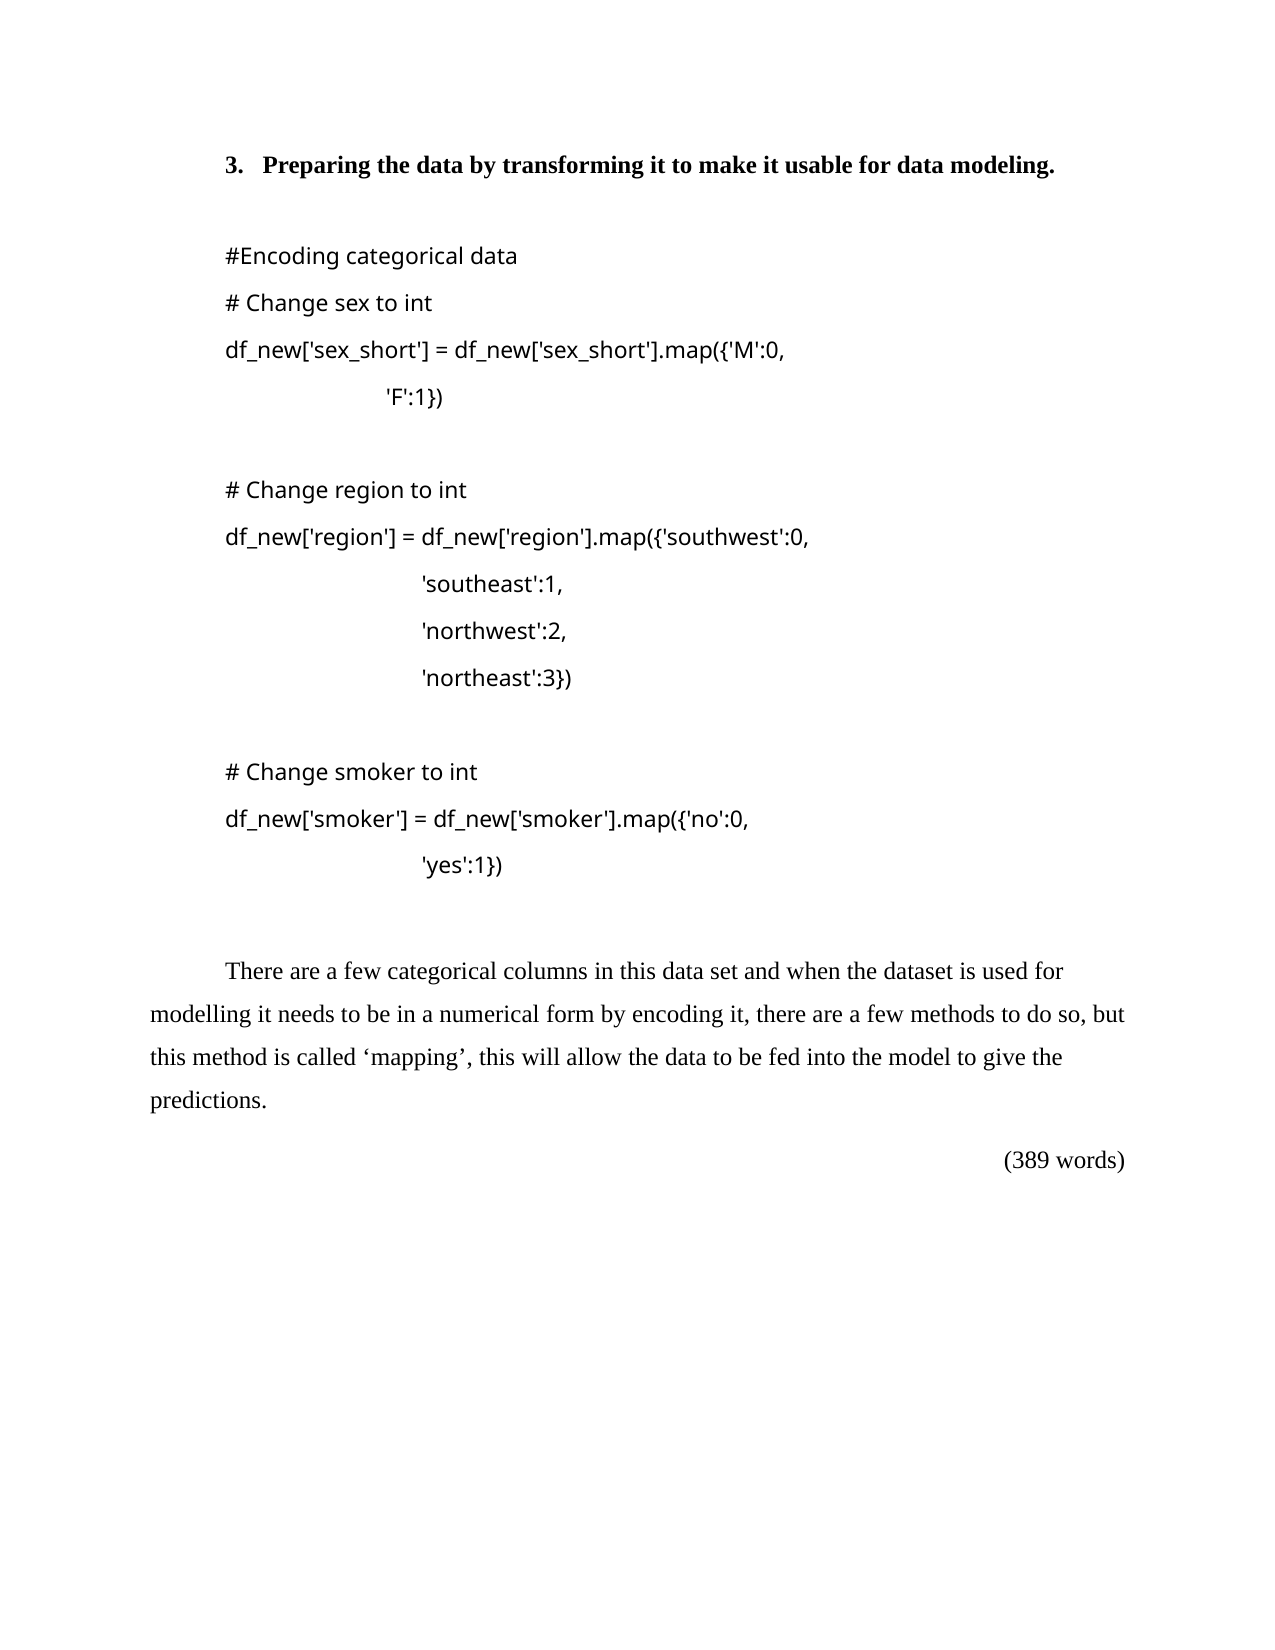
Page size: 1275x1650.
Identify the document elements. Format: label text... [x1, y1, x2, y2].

list # Change sex to int [187, 287, 1125, 318]
list df_new['region'] = df_new['region'].map({'southwest':0, [187, 521, 1125, 552]
text There are a few categorical columns in this data set and when the dataset is used for modelling it needs to be in a numerical form by encoding it, there are a few methods to do so, but this method is called ‘mapping’, this will allow the data to be fed into the model to give the predictions. [150, 956, 1125, 1114]
list 'yes':1}) [187, 849, 1125, 881]
list Preparing the data by transforming it to make it usable for data modeling. [225, 150, 1125, 179]
list # Change region to int [187, 474, 1125, 506]
list 'northeast':3}) [187, 662, 1125, 693]
list df_new['sex_short'] = df_new['sex_short'].map({'M':0, [187, 334, 1125, 365]
list df_new['smoker'] = df_new['smoker'].map({'no':0, [187, 802, 1125, 834]
list 'northwest':2, [187, 615, 1125, 646]
list #Encoding categorical data [187, 240, 1125, 271]
list 'F':1}) [187, 381, 1125, 412]
list 'southeast':1, [187, 568, 1125, 599]
list # Change smoker to int [187, 756, 1125, 787]
text (389 words) [150, 1145, 1125, 1174]
